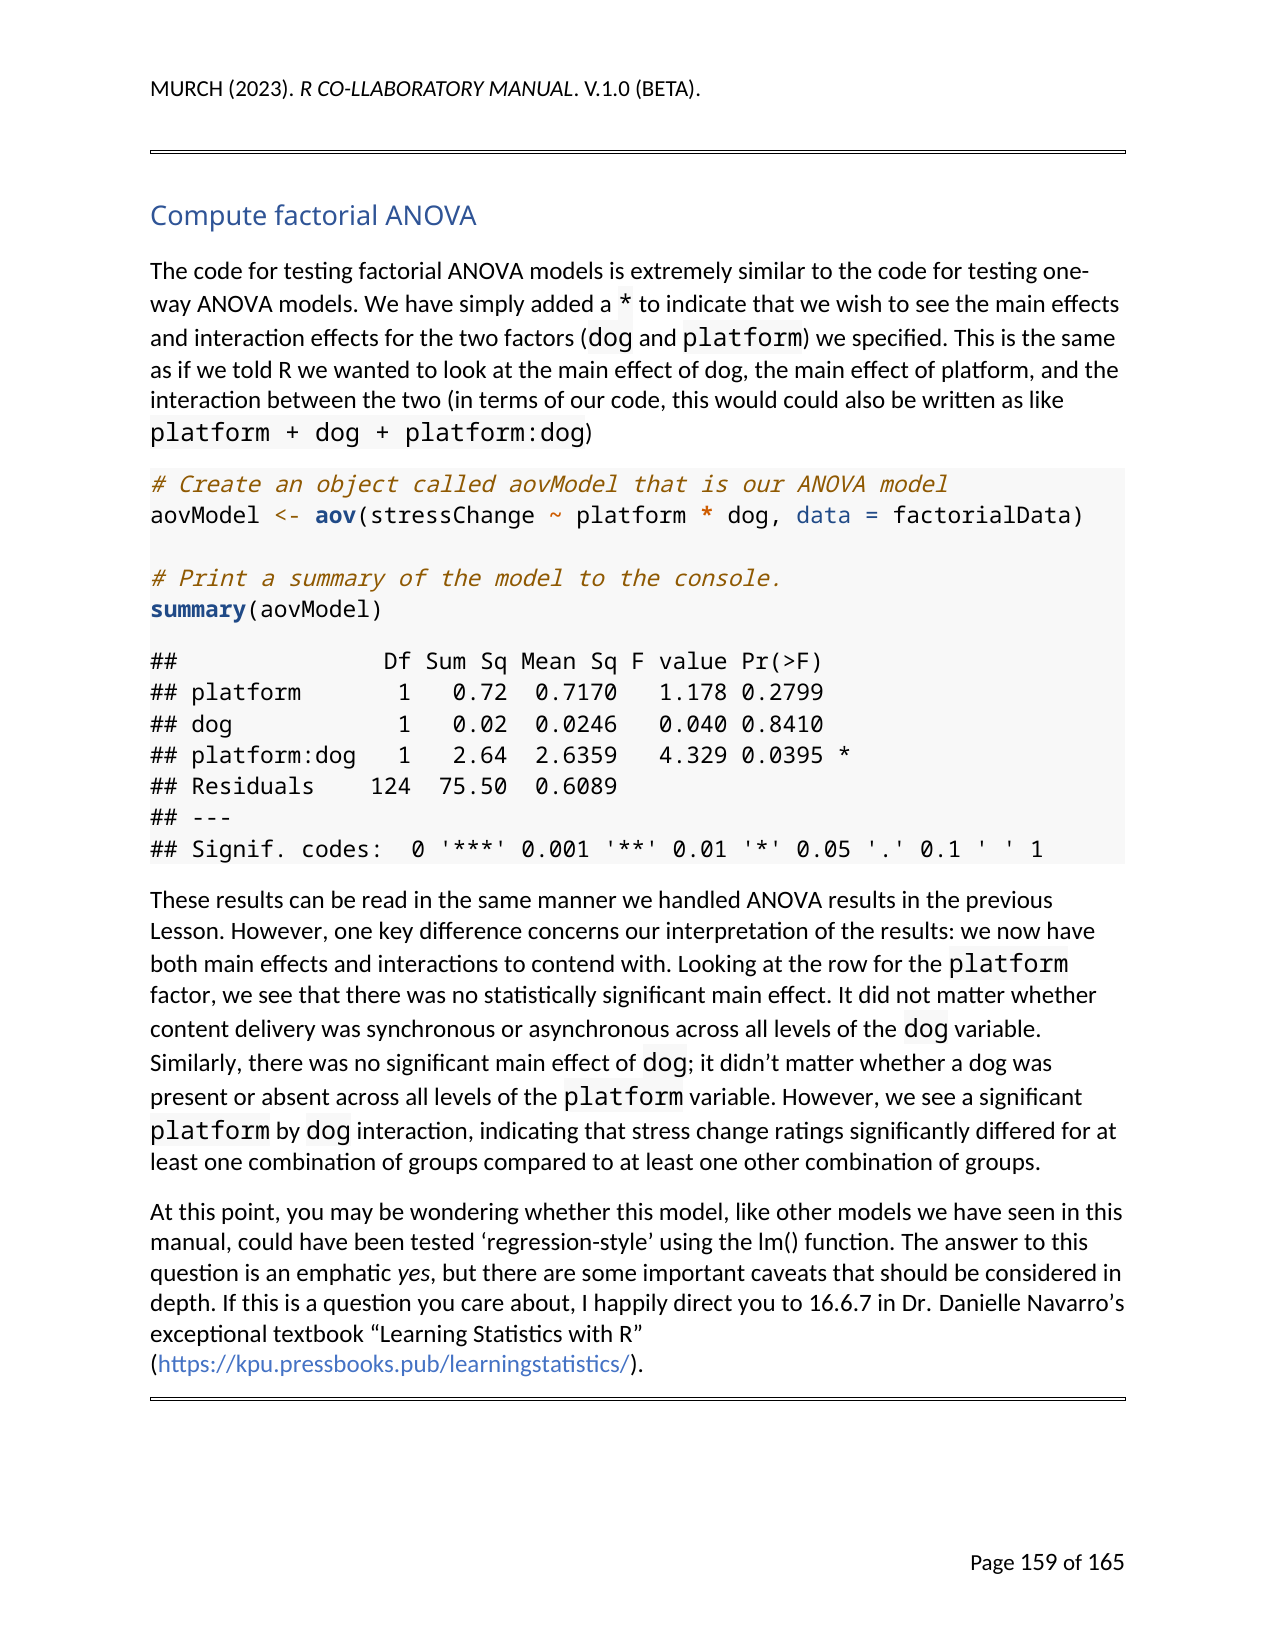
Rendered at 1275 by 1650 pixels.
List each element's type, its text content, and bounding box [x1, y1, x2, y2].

text ## Df Sum Sq Mean Sq F value Pr(>F) ## platform 1 0.72 0.7170 1.178 0.2799 ## dog 1 0.02 0.0246 0.040 0.8410 ## platform:dog 1 2.64 2.6359 4.329 0.0395 * ## Residuals 124 75.50 0.6089 ## --- ## Signif. codes: 0 '***' 0.001 '**' 0.01 '*' 0.05 '.' 0.1 ' ' 1 [150, 645, 1125, 864]
text The code for testing factorial ANOVA models is extremely similar to the code for testing one-way ANOVA models. We have simply added a * to indicate that we wish to see the main effects and interaction effects for the two factors (dog and platform) we specified. This is the same as if we told R we wanted to look at the main effect of dog, the main effect of platform, and the interaction between the two (in terms of our code, this would could also be written as like platform + dog + platform:dog) [150, 255, 1125, 449]
subtitle Compute factorial ANOVA [150, 197, 1125, 234]
text # Create an object called aovModel that is our ANOVA model aovModel <- aov(stressChange ~ platform * dog, data = factorialData) # Print a summary of the model to the console. summary(aovModel) [150, 468, 1125, 624]
text At this point, you may be wondering whether this model, like other models we have seen in this manual, could have been tested ‘regression-style’ using the lm() function. The answer to this question is an emphatic yes, but there are some important caveats that should be considered in depth. If this is a question you care about, I happily direct you to 16.6.7 in Dr. Danielle Navarro’s exceptional textbook “Learning Statistics with R” (https://kpu.pressbooks.pub/learningstatistics/). [150, 1196, 1125, 1379]
text These results can be read in the same manner we handled ANOVA results in the previous Lesson. However, one key difference concerns our interpretation of the results: we now have both main effects and interactions to contend with. Looking at the row for the platform factor, we see that there was no statistically significant main effect. It did not matter whether content delivery was synchronous or asynchronous across all levels of the dog variable. Similarly, there was no significant main effect of dog; it didn’t matter whether a dog was present or absent across all levels of the platform variable. However, we see a significant platform by dog interaction, indicating that stress change ratings significantly differed for at least one combination of groups compared to at least one other combination of groups. [150, 884, 1125, 1177]
